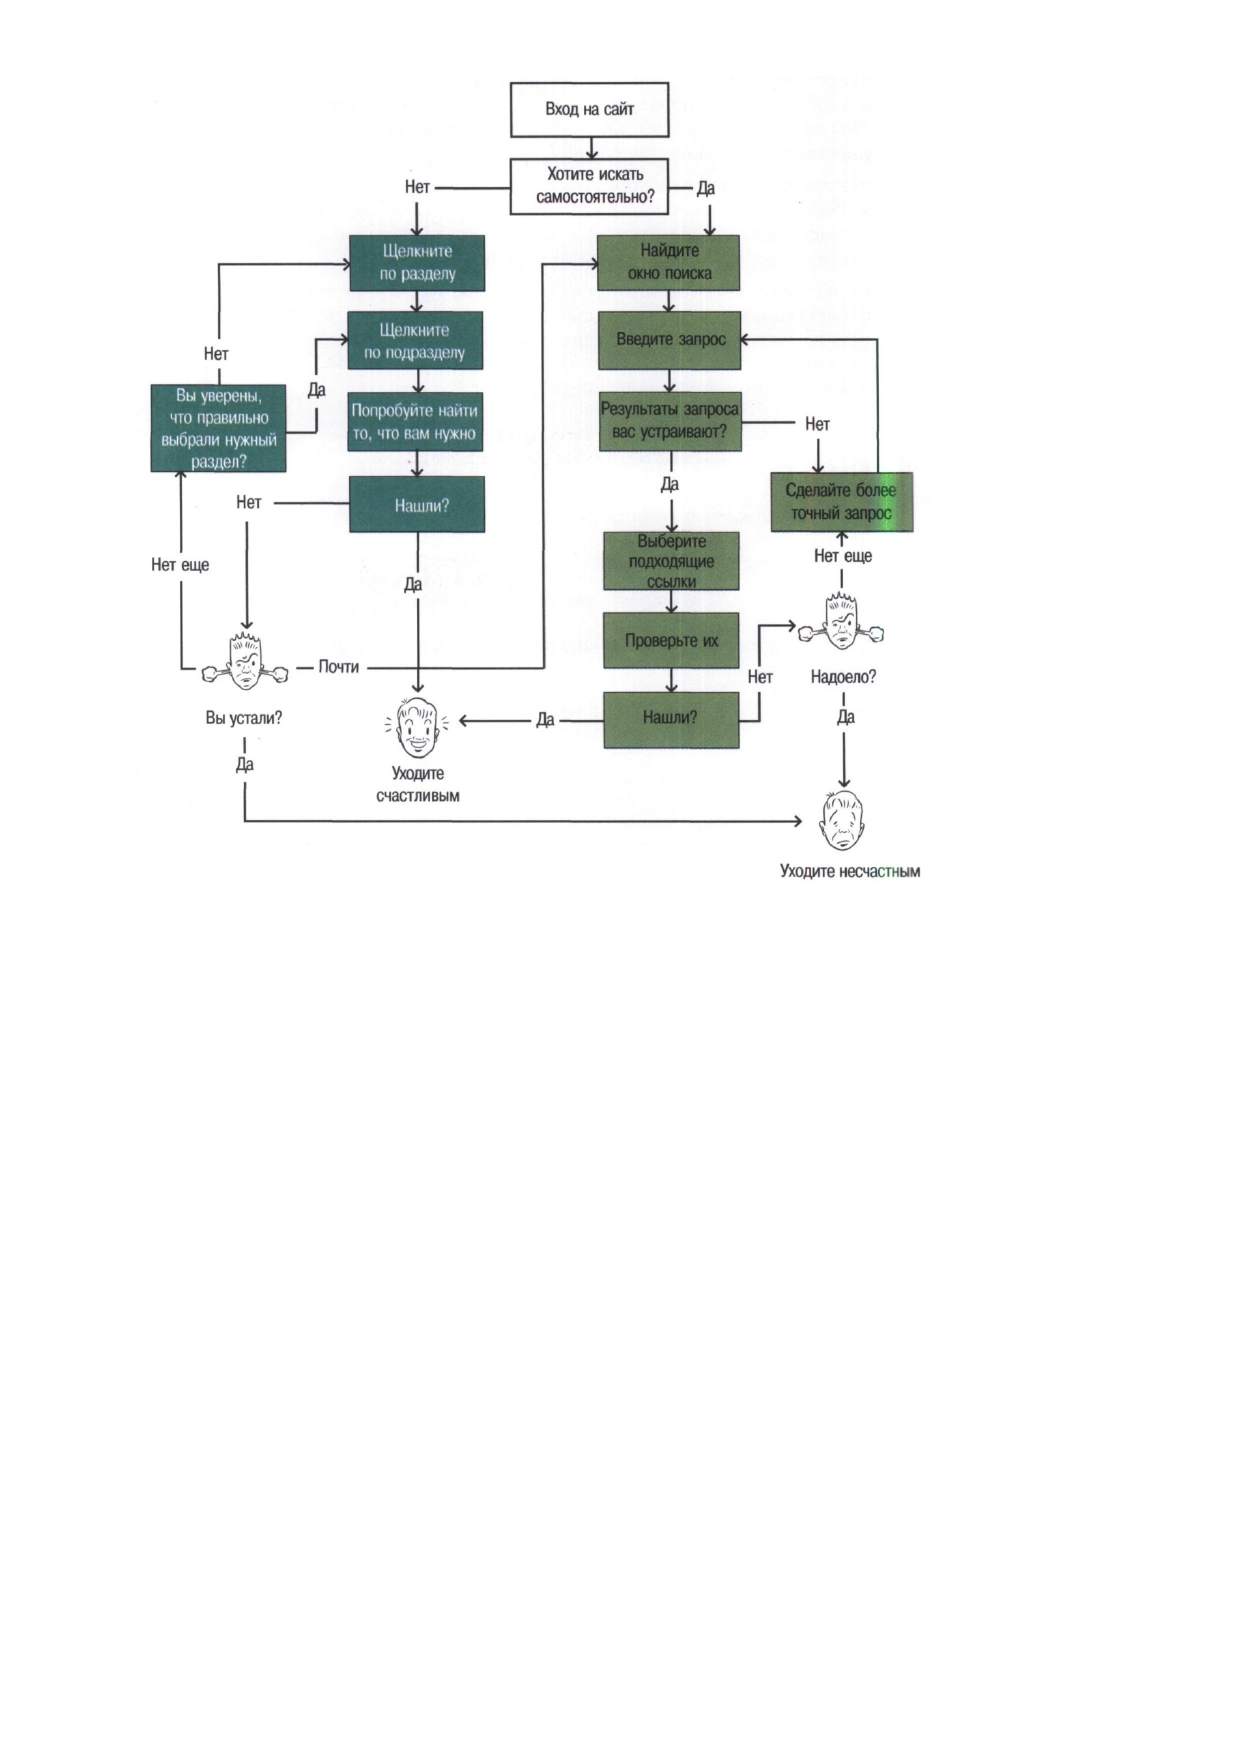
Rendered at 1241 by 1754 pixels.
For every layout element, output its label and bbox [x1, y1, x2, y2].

picture [131, 76, 931, 885]
